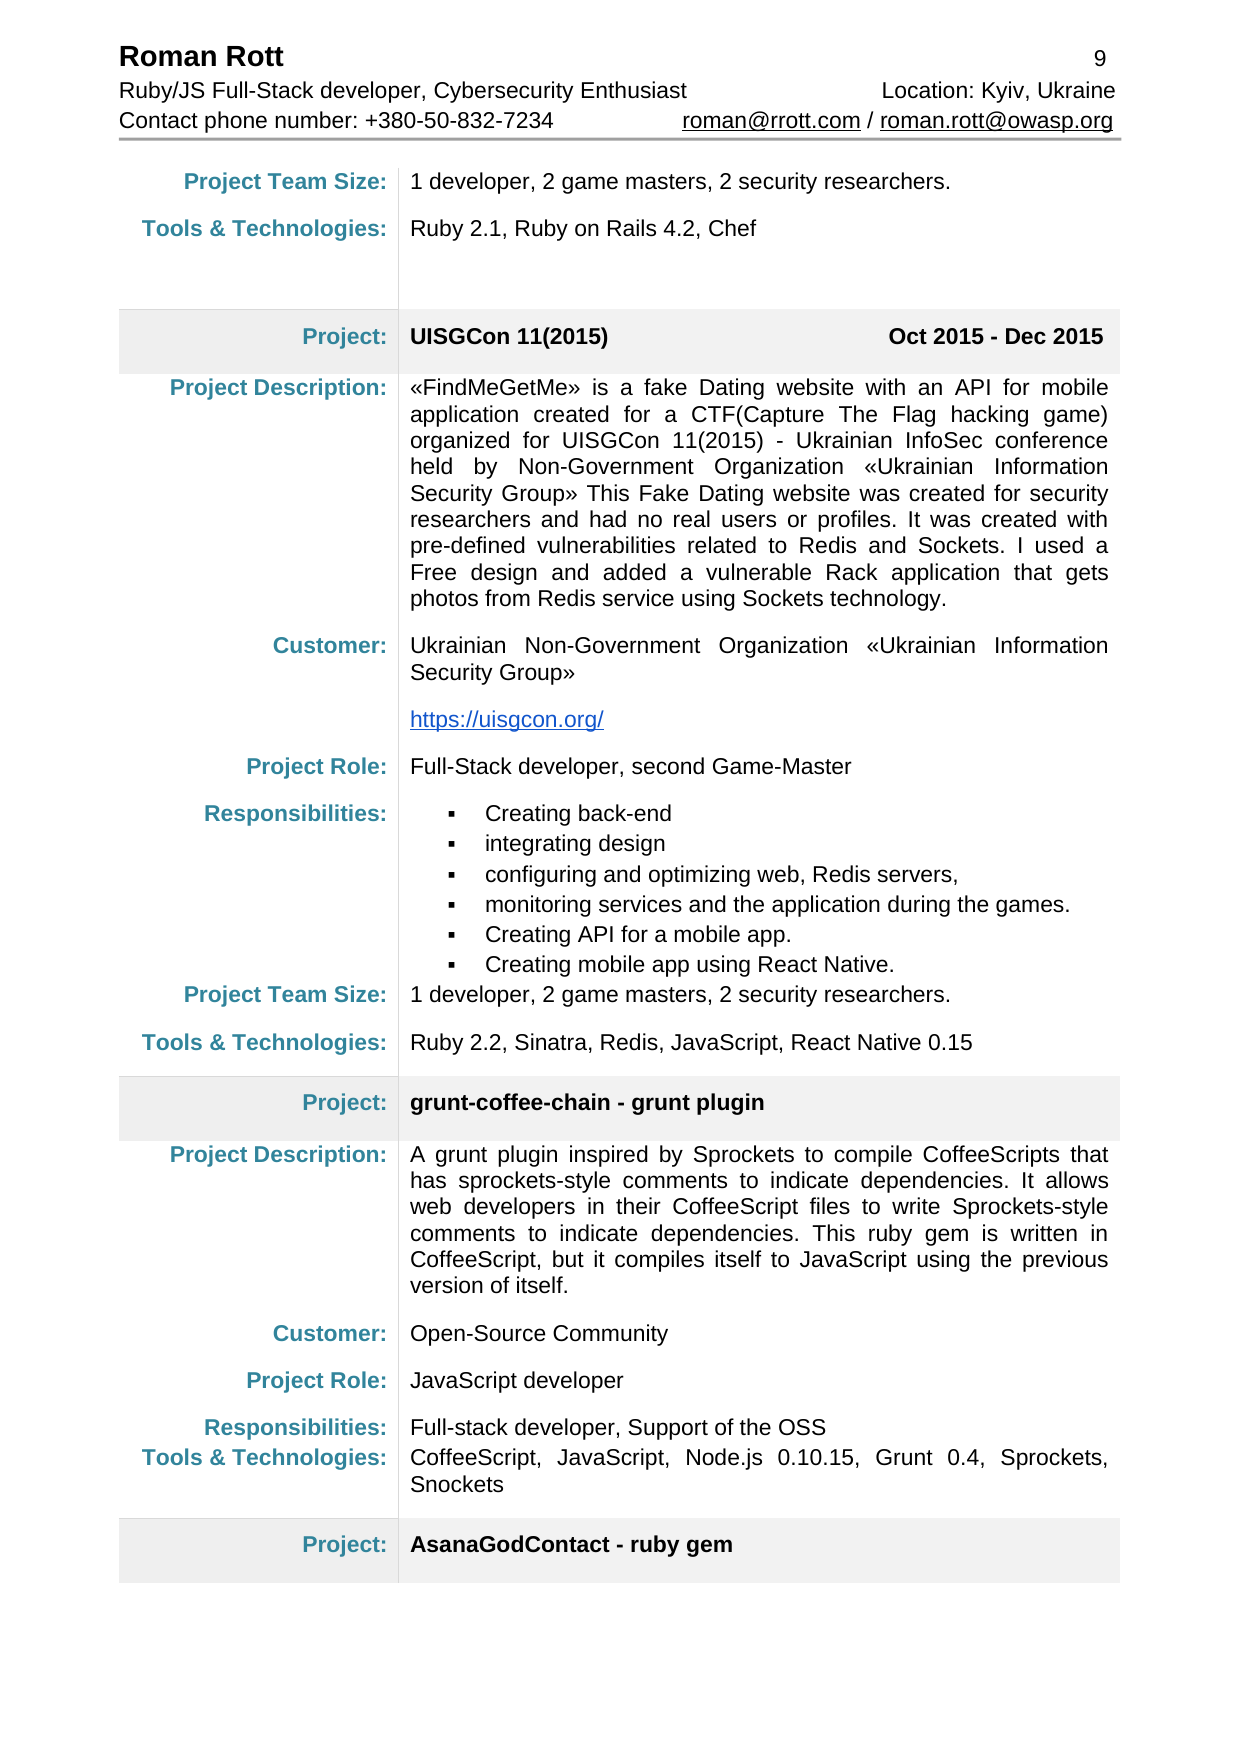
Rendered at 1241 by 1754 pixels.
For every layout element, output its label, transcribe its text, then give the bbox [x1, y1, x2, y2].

table_cell Full-stack developer, Support of the OSS [399, 1414, 1120, 1444]
table_cell 1 developer, 2 game masters, 2 security researchers. [399, 168, 1120, 215]
table_cell Project Role: [119, 753, 398, 800]
table_cell Tools & Technologies: [119, 215, 398, 309]
table_cell Creating back-end integrating design configuring and optimizing web, Redis servers, monitoring services and the application during the games. Creating API for a mobile app. Creating mobile app using React Native. [399, 800, 1120, 981]
table_cell Responsibilities: [119, 800, 398, 981]
table_cell Project Description: [119, 374, 398, 632]
table_cell Ruby 2.1, Ruby on Rails 4.2, Chef [399, 215, 1120, 309]
table_cell Tools & Technologies: [119, 1444, 398, 1518]
table_cell Full-Stack developer, second Game-Master [399, 753, 1120, 800]
table_cell Ruby 2.2, Sinatra, Redis, JavaScript, React Native 0.15 [399, 1029, 1120, 1076]
table_cell Project: [119, 1519, 398, 1583]
table_cell Responsibilities: [119, 1414, 398, 1444]
table_cell Project Role: [119, 1367, 398, 1414]
table_cell Customer: [119, 632, 398, 753]
table_cell grunt-coffee-chain - grunt plugin [399, 1076, 1120, 1141]
table_cell Tools & Technologies: [119, 1029, 398, 1076]
table_cell Project: [119, 1077, 398, 1141]
table_cell 1 developer, 2 game masters, 2 security researchers. [399, 981, 1120, 1028]
table_cell Project Team Size: [119, 981, 398, 1028]
table_cell Customer: [119, 1320, 398, 1367]
table_cell Project Team Size: [119, 168, 398, 215]
table_cell JavaScript developer [399, 1367, 1120, 1414]
table_cell A grunt plugin inspired by Sprockets to compile CoffeeScripts that has sprockets-style comments to indicate dependencies. It allows web developers in their CoffeeScript files to write Sprockets-style comments to indicate dependencies. This ruby gem is written in CoffeeScript, but it compiles itself to JavaScript using the previous version of itself. [399, 1141, 1120, 1319]
table_cell Ukrainian Non-Government Organization «Ukrainian Information Security Group» https://uisgcon.org/ [399, 632, 1120, 753]
table_cell UISGCon 11(2015) Oct 2015 - Dec 2015 [399, 309, 1120, 374]
table_cell Open-Source Community [399, 1320, 1120, 1367]
table_cell AsanaGodContact - ruby gem [399, 1518, 1120, 1583]
table_cell CoffeeScript, JavaScript, Node.js 0.10.15, Grunt 0.4, Sprockets, Snockets [399, 1444, 1120, 1518]
table_cell «FindMeGetMe» is a fake Dating website with an API for mobile application created for a CTF(Capture The Flag hacking game) organized for UISGCon 11(2015) - Ukrainian InfoSec conference held by Non-Government Organization «Ukrainian Information Security Group» This Fake Dating website was created for security researchers and had no real users or profiles. It was created with pre-defined vulnerabilities related to Redis and Sockets. I used a Free design and added a vulnerable Rack application that gets photos from Redis service using Sockets technology. [399, 374, 1120, 632]
table_cell Project: [119, 310, 398, 374]
table_cell Project Description: [119, 1141, 398, 1319]
